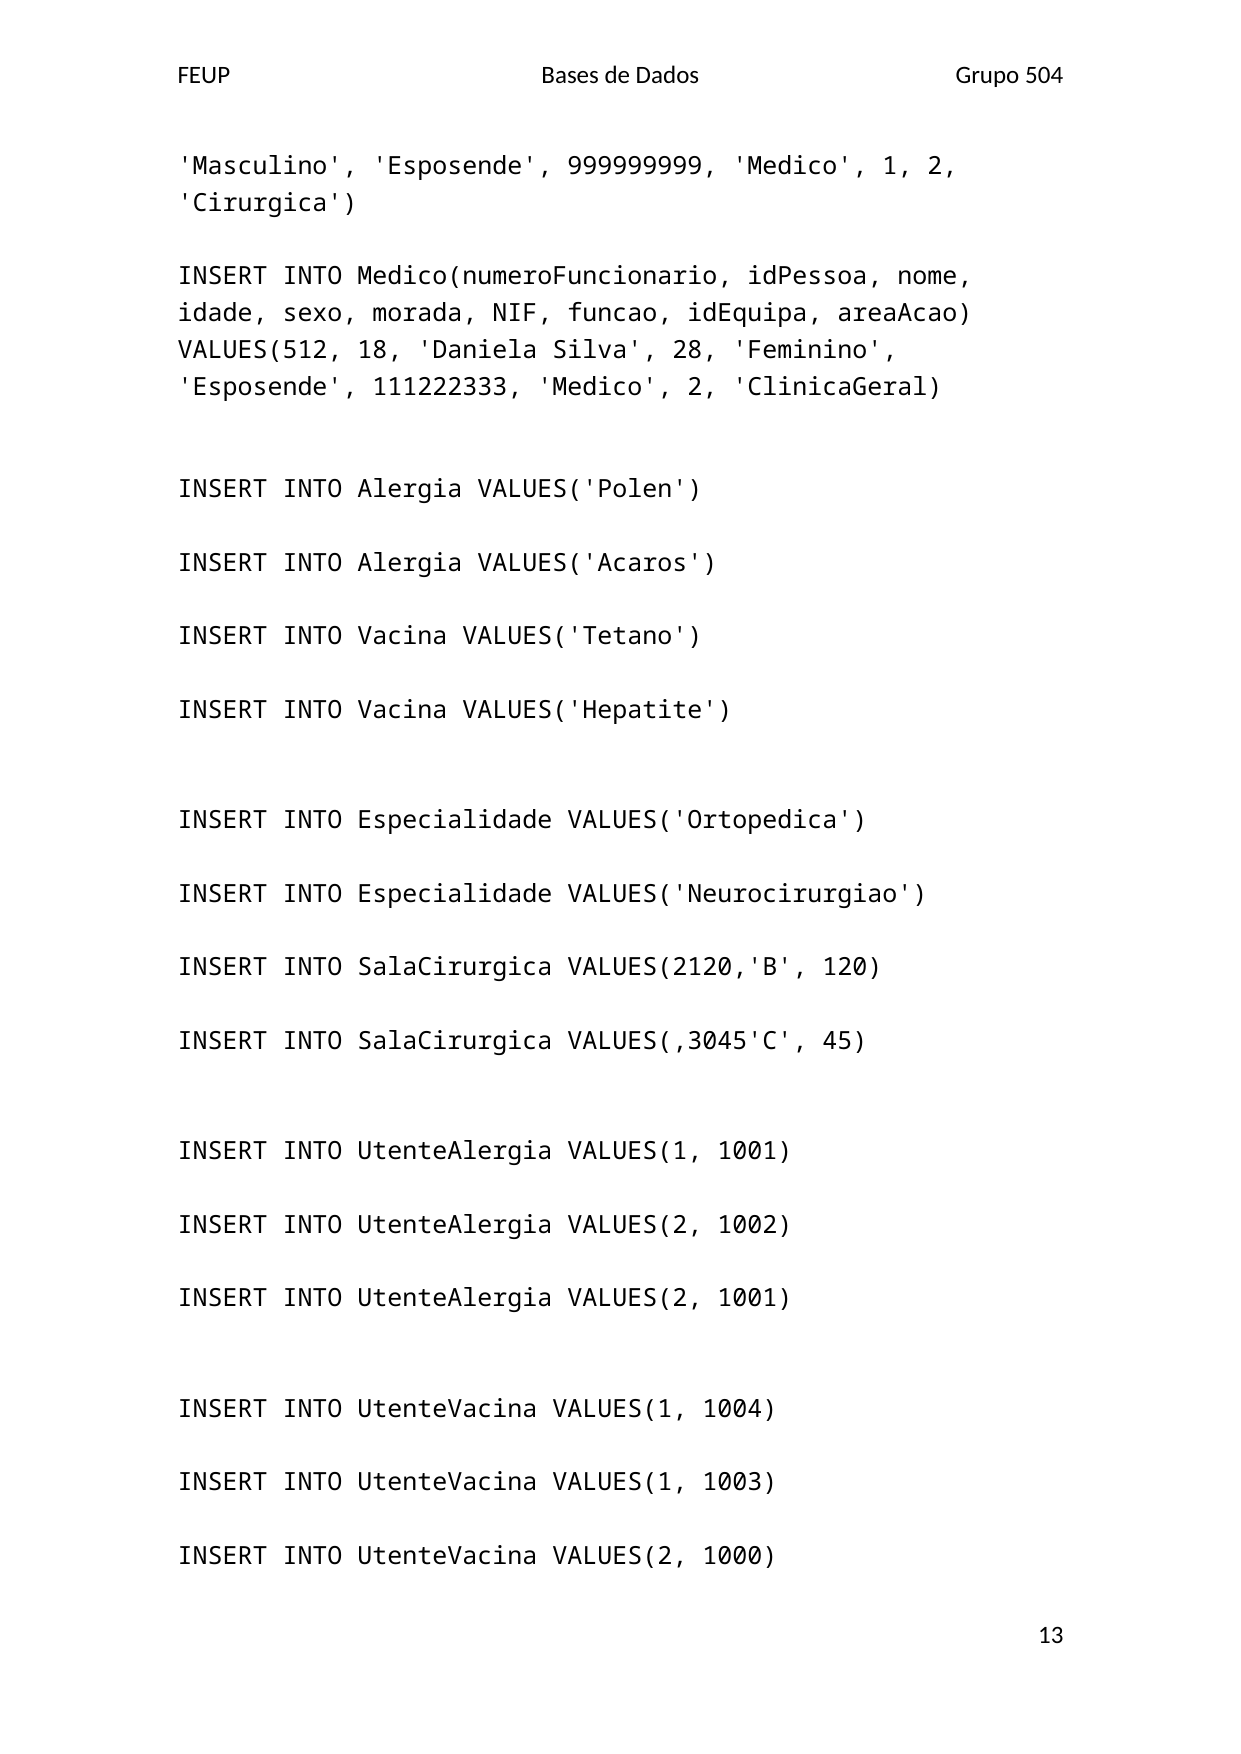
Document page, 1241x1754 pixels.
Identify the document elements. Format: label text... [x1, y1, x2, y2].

text INSERT INTO Vacina VALUES('Tetano') [177, 618, 1063, 652]
text INSERT INTO UtenteVacina VALUES(1, 1003) [177, 1464, 1063, 1498]
text INSERT INTO UtenteAlergia VALUES(2, 1002) [177, 1206, 1063, 1240]
text INSERT INTO Medico(numeroFuncionario, idPessoa, nome, idade, sexo, morada, NIF, funcao, idEquipa, areaAcao) VALUES(512, 18, 'Daniela Silva', 28, 'Feminino', 'Esposende', 111222333, 'Medico', 2, 'ClinicaGeral) [177, 258, 1063, 402]
text INSERT INTO Especialidade VALUES('Neurocirurgiao') [177, 875, 1063, 909]
text INSERT INTO UtenteAlergia VALUES(2, 1001) [177, 1280, 1063, 1314]
text INSERT INTO SalaCirurgica VALUES(,3045'C', 45) [177, 1022, 1063, 1057]
text INSERT INTO UtenteAlergia VALUES(1, 1001) [177, 1133, 1063, 1167]
text INSERT INTO Alergia VALUES('Acaros') [177, 544, 1063, 578]
text INSERT INTO SalaCirurgica VALUES(2120,'B', 120) [177, 949, 1063, 983]
text INSERT INTO Vacina VALUES('Hepatite') [177, 692, 1063, 726]
text INSERT INTO UtenteVacina VALUES(2, 1000) [177, 1537, 1063, 1571]
text INSERT INTO UtenteVacina VALUES(1, 1004) [177, 1390, 1063, 1424]
text INSERT INTO Especialidade VALUES('Ortopedica') [177, 802, 1063, 836]
text INSERT INTO Alergia VALUES('Polen') [177, 471, 1063, 505]
